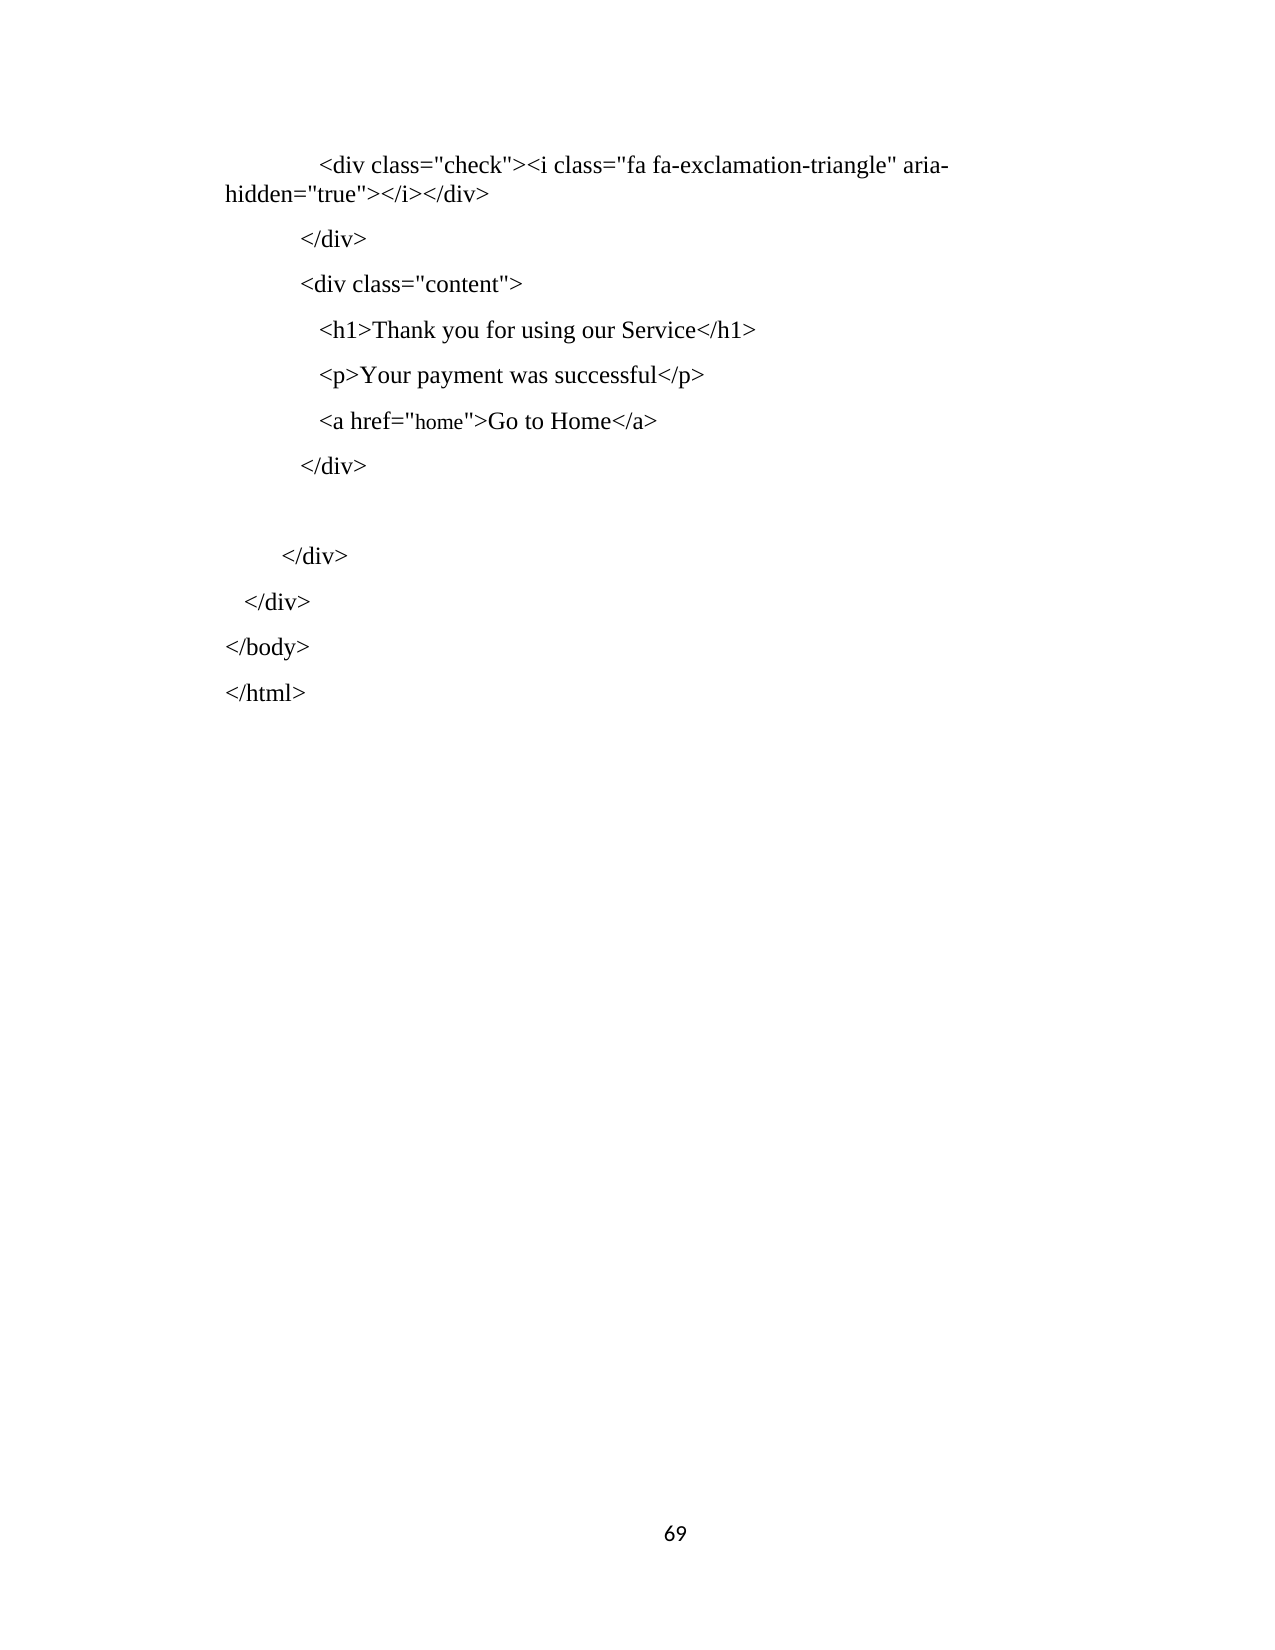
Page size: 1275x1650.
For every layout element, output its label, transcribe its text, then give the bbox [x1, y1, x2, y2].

text </body> [225, 632, 1125, 661]
text <a href="home">Go to Home</a> [225, 406, 1125, 434]
text </div> [225, 541, 1125, 570]
text </html> [225, 678, 1125, 706]
text <div class="content"> [225, 269, 1125, 298]
text </div> [225, 587, 1125, 616]
text <h1>Thank you for using our Service</h1> [225, 315, 1125, 344]
text </div> [225, 451, 1125, 480]
text </div> [225, 224, 1125, 253]
text <div class="check"><i class="fa fa-exclamation-triangle" aria-hidden="true"></i></div> [225, 150, 1125, 207]
text <p>Your payment was successful</p> [225, 360, 1125, 389]
